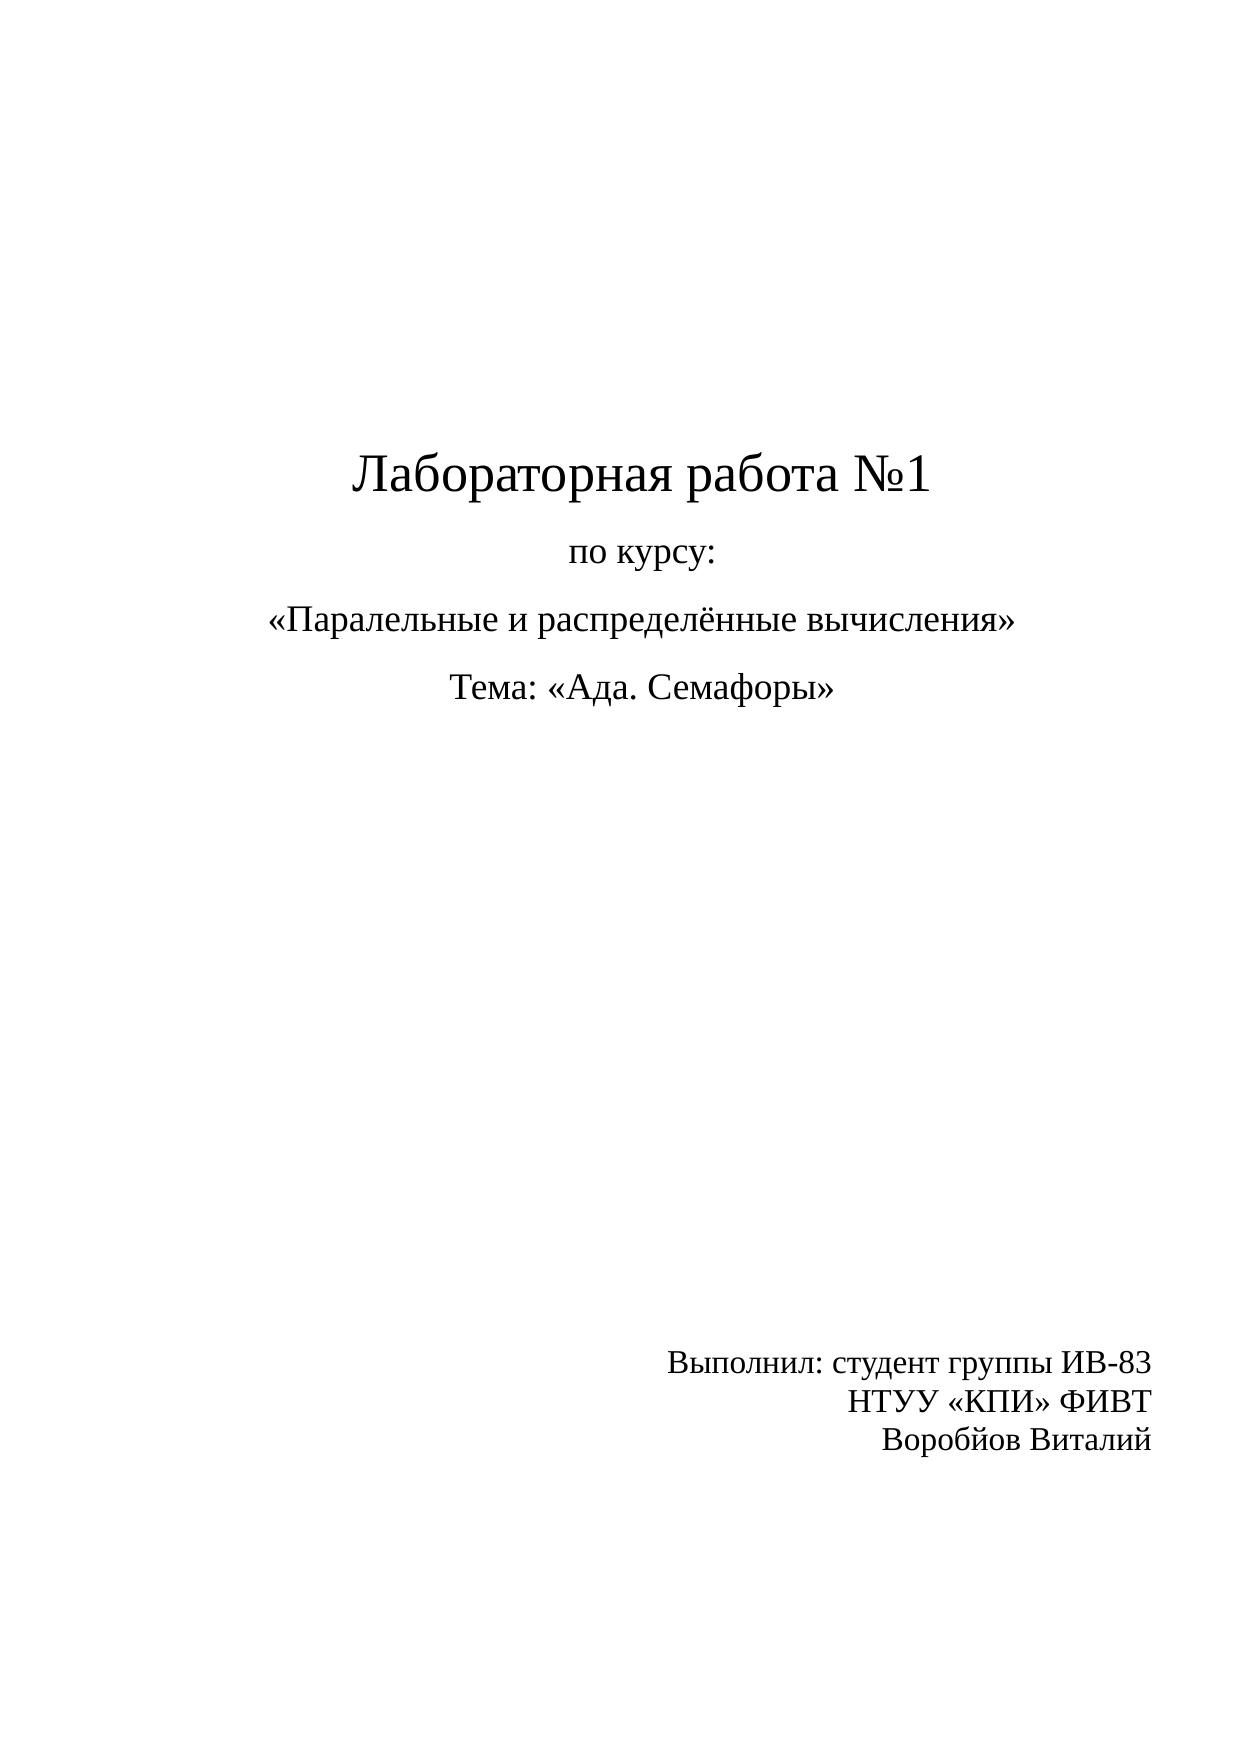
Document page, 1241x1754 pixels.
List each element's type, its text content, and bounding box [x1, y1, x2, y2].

text Тема: «Ада. Семафоры» [89, 664, 1152, 708]
text Выполнил: студент группы ИВ-83 [89, 1343, 1152, 1381]
text НТУУ «КПИ» ФИВТ [89, 1381, 1152, 1419]
text «Паралельные и распределённые вычисления» [89, 596, 1152, 639]
text по курсу: [89, 528, 1152, 571]
text Лабораторная работа №1 [89, 441, 1152, 503]
text Воробйов Виталий [89, 1419, 1152, 1488]
